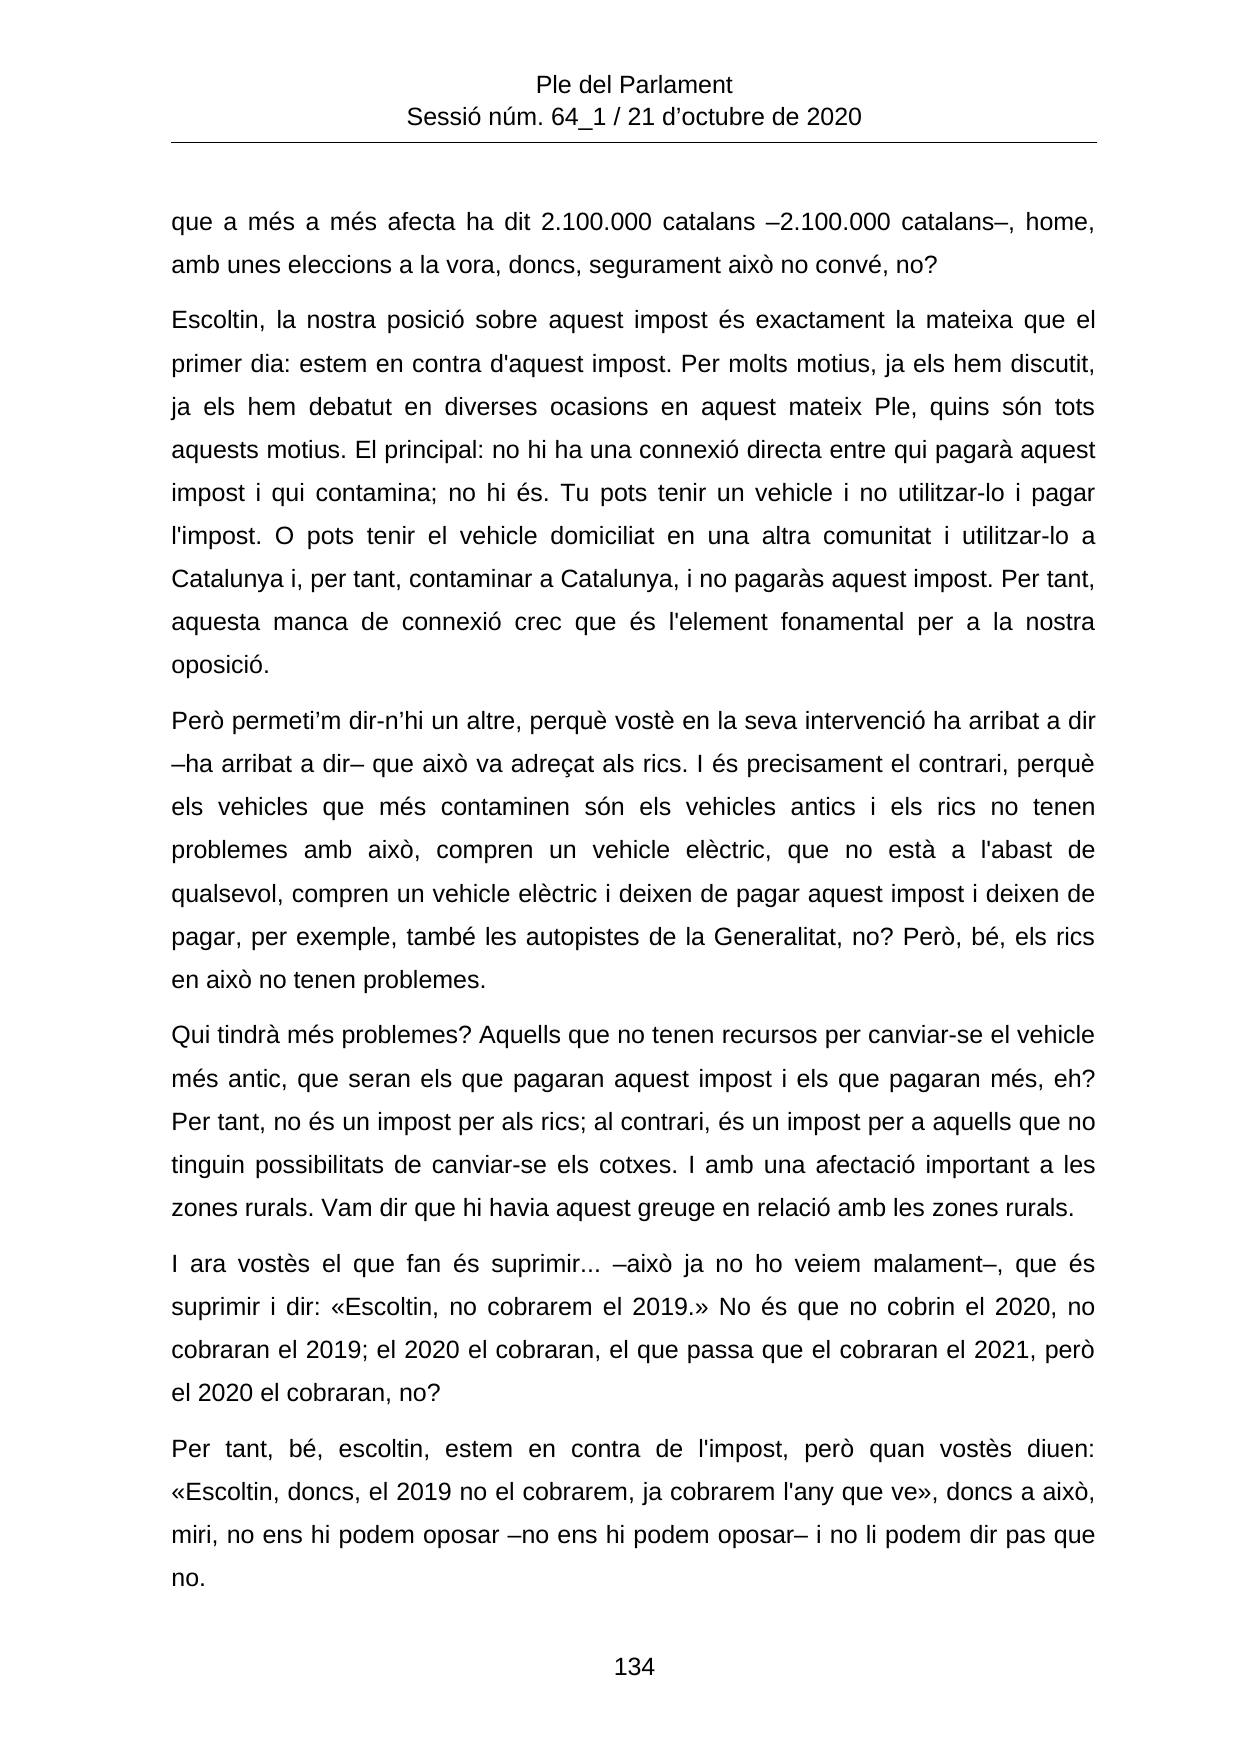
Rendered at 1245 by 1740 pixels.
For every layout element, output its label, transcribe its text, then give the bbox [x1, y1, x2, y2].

text Per tant, bé, escoltin, estem en contra de l'impost, però quan vostès diuen: «Escoltin, doncs, el 2019 no el cobrarem, ja cobrarem l'any que ve», doncs a això, miri, no ens hi podem oposar –no ens hi podem oposar– i no li podem dir pas que no. [171, 1434, 1097, 1592]
text Però permeti’m dir-n’hi un altre, perquè vostè en la seva intervenció ha arribat a dir –ha arribat a dir– que això va adreçat als rics. I és precisament el contrari, perquè els vehicles que més contaminen són els vehicles antics i els rics no tenen problemes amb això, compren un vehicle elèctric, que no està a l'abast de qualsevol, compren un vehicle elèctric i deixen de pagar aquest impost i deixen de pagar, per exemple, també les autopistes de la Generalitat, no? Però, bé, els rics en això no tenen problemes. [171, 706, 1097, 994]
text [171, 207, 1097, 279]
text Qui tindrà més problemes? Aquells que no tenen recursos per canviar-se el vehicle més antic, que seran els que pagaran aquest impost i els que pagaran més, eh? Per tant, no és un impost per als rics; al contrari, és un impost per a aquells que no tinguin possibilitats de canviar-se els cotxes. I amb una afectació important a les zones rurals. Vam dir que hi havia aquest greuge en relació amb les zones rurals. [171, 1021, 1097, 1222]
text I ara vostès el que fan és suprimir... –això ja no ho veiem malament–, que és suprimir i dir: «Escoltin, no cobrarem el 2019.» No és que no cobrin el 2020, no cobraran el 2019; el 2020 el cobraran, el que passa que el cobraran el 2021, però el 2020 el cobraran, no? [171, 1249, 1097, 1407]
text Escoltin, la nostra posició sobre aquest impost és exactament la mateixa que el primer dia: estem en contra d'aquest impost. Per molts motius, ja els hem discutit, ja els hem debatut en diverses ocasions en aquest mateix Ple, quins són tots aquests motius. El principal: no hi ha una connexió directa entre qui pagarà aquest impost i qui contamina; no hi és. Tu pots tenir un vehicle i no utilitzar-lo i pagar l'impost. O pots tenir el vehicle domiciliat en una altra comunitat i utilitzar-lo a Catalunya i, per tant, contaminar a Catalunya, i no pagaràs aquest impost. Per tant, aquesta manca de connexió crec que és l'element fonamental per a la nostra oposició. [171, 306, 1097, 679]
